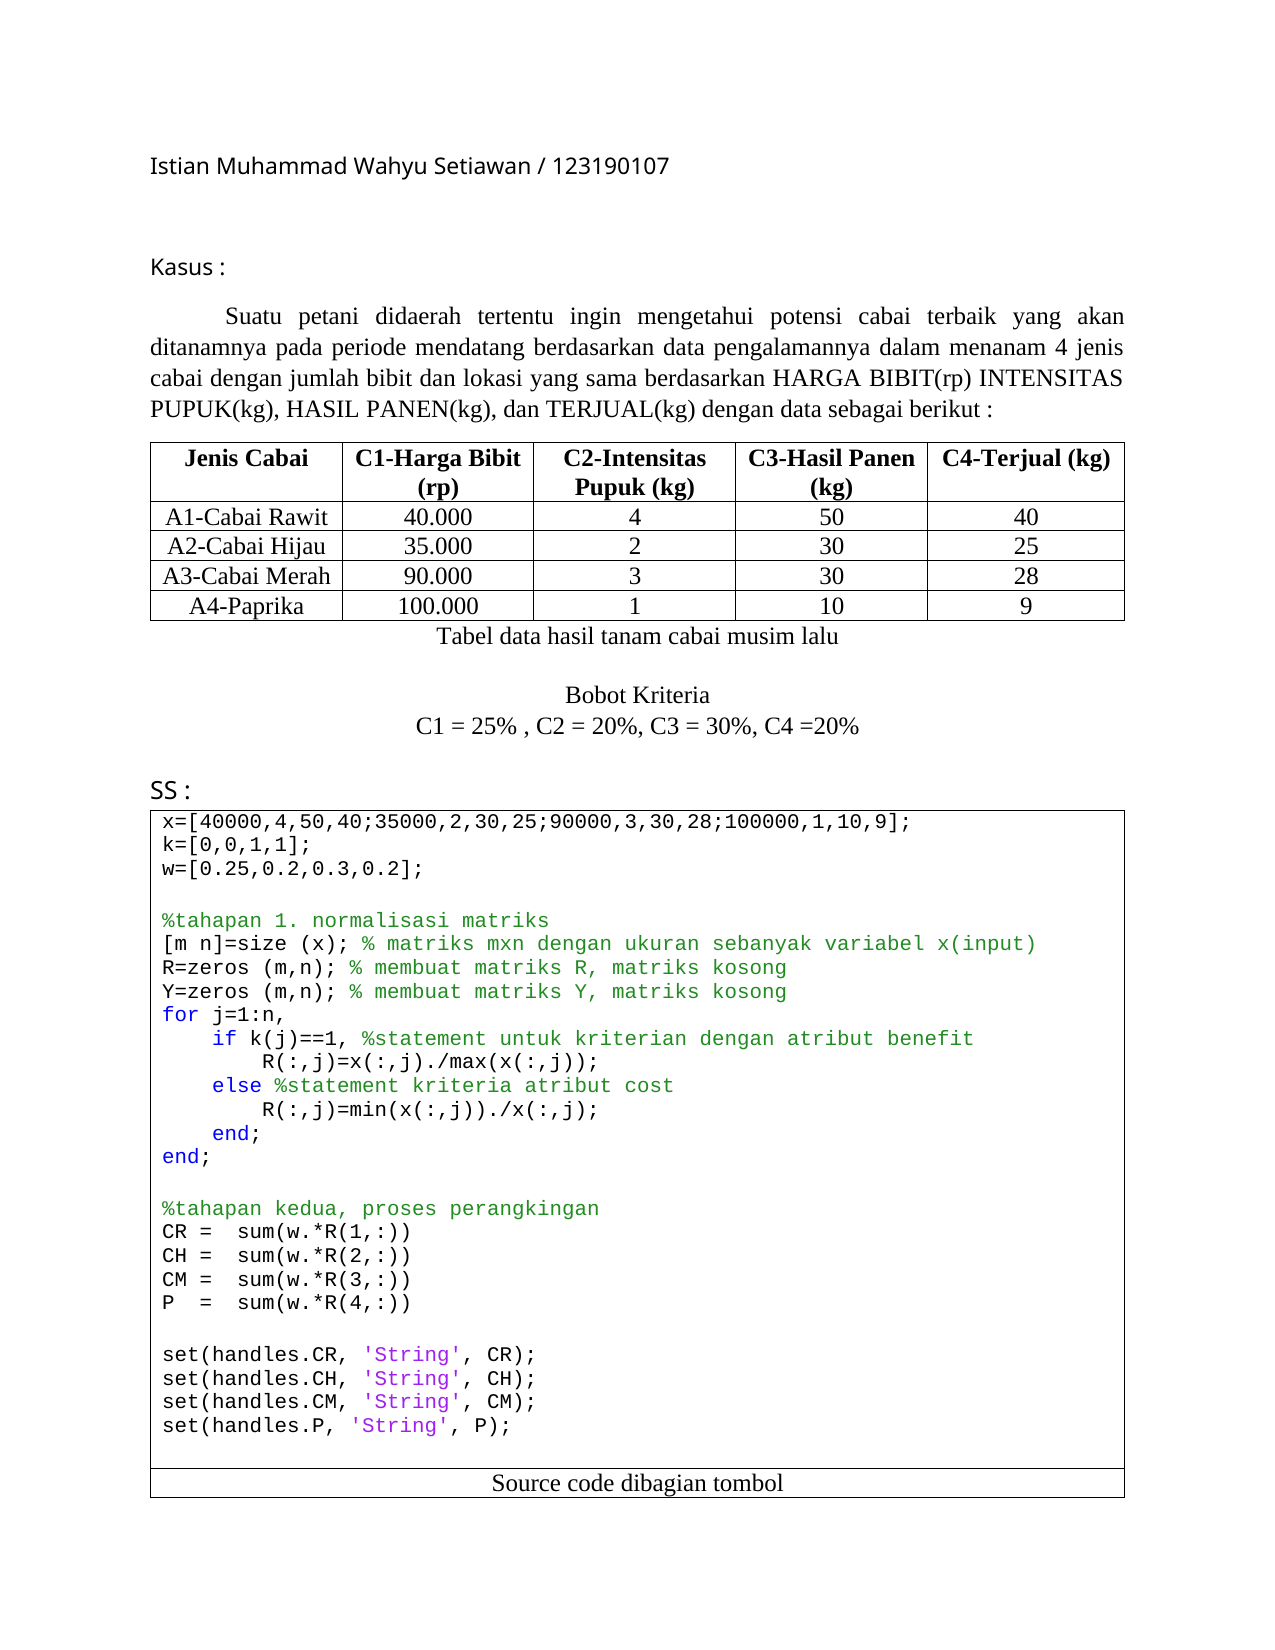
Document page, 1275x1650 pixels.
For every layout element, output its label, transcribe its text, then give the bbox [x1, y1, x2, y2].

table_cell 10 [736, 591, 927, 620]
table_cell Tabel data hasil tanam cabai musim lalu [151, 621, 1124, 649]
table_cell 35.000 [343, 531, 533, 560]
table_cell 3 [534, 561, 735, 590]
text C1 = 25% , C2 = 20%, C3 = 30%, C4 =20% [150, 711, 1125, 739]
table_cell A3-Cabai Merah [151, 561, 342, 590]
table_cell A1-Cabai Rawit [151, 502, 342, 530]
table_cell Source code dibagian tombol [151, 1469, 1124, 1497]
table_cell 90.000 [343, 561, 533, 590]
table_cell 1 [534, 591, 735, 620]
table_cell A2-Cabai Hijau [151, 531, 342, 560]
text SS : [150, 773, 1125, 807]
table_cell 2 [534, 531, 735, 560]
table_cell 50 [736, 502, 927, 530]
table_cell 40.000 [343, 502, 533, 530]
table_cell 30 [736, 561, 927, 590]
text Bobot Kriteria [150, 680, 1125, 708]
table_cell 9 [928, 591, 1124, 620]
text Istian Muhammad Wahyu Setiawan / 123190107 [150, 150, 1125, 181]
table_cell 4 [534, 502, 735, 530]
table_header x=[40000,4,50,40;35000,2,30,25;90000,3,30,28;100000,1,10,9]; k=[0,0,1,1]; w=[0.25,0.2,0.3,0.2]; %tahapan 1. normalisasi matriks [m n]=size (x); % matriks mxn dengan ukuran sebanyak variabel x(input) R=zeros (m,n); % membuat matriks R, matriks kosong Y=zeros (m,n); % membuat matriks Y, matriks kosong for j=1:n, if k(j)==1, %statement untuk kriterian dengan atribut benefit R(:,j)=x(:,j)./max(x(:,j)); else %statement kriteria atribut cost R(:,j)=min(x(:,j))./x(:,j); end; end; %tahapan kedua, proses perangkingan CR = sum(w.*R(1,:)) CH = sum(w.*R(2,:)) CM = sum(w.*R(3,:)) P = sum(w.*R(4,:)) set(handles.CR, 'String', CR); set(handles.CH, 'String', CH); set(handles.CM, 'String', CM); set(handles.P, 'String', P); [151, 811, 1124, 1467]
table_cell 40 [928, 502, 1124, 530]
table_cell A4-Paprika [151, 591, 342, 620]
table_header Jenis Cabai [151, 443, 342, 501]
table_header C4-Terjual (kg) [928, 443, 1124, 501]
text Kasus : [150, 251, 1125, 282]
table_cell 28 [928, 561, 1124, 590]
table_header C2-Intensitas Pupuk (kg) [534, 443, 735, 501]
table_header C3-Hasil Panen (kg) [736, 443, 927, 501]
table_cell 25 [928, 531, 1124, 560]
table_cell 30 [736, 531, 927, 560]
table_header C1-Harga Bibit (rp) [343, 443, 533, 501]
text Suatu petani didaerah tertentu ingin mengetahui potensi cabai terbaik yang akan ditanamnya pada periode mendatang berdasarkan data pengalamannya dalam menanam 4 jenis cabai dengan jumlah bibit dan lokasi yang sama berdasarkan HARGA BIBIT(rp) INTENSITAS PUPUK(kg), HASIL PANEN(kg), dan TERJUAL(kg) dengan data sebagai berikut : [150, 301, 1125, 423]
table_cell 100.000 [343, 591, 533, 620]
